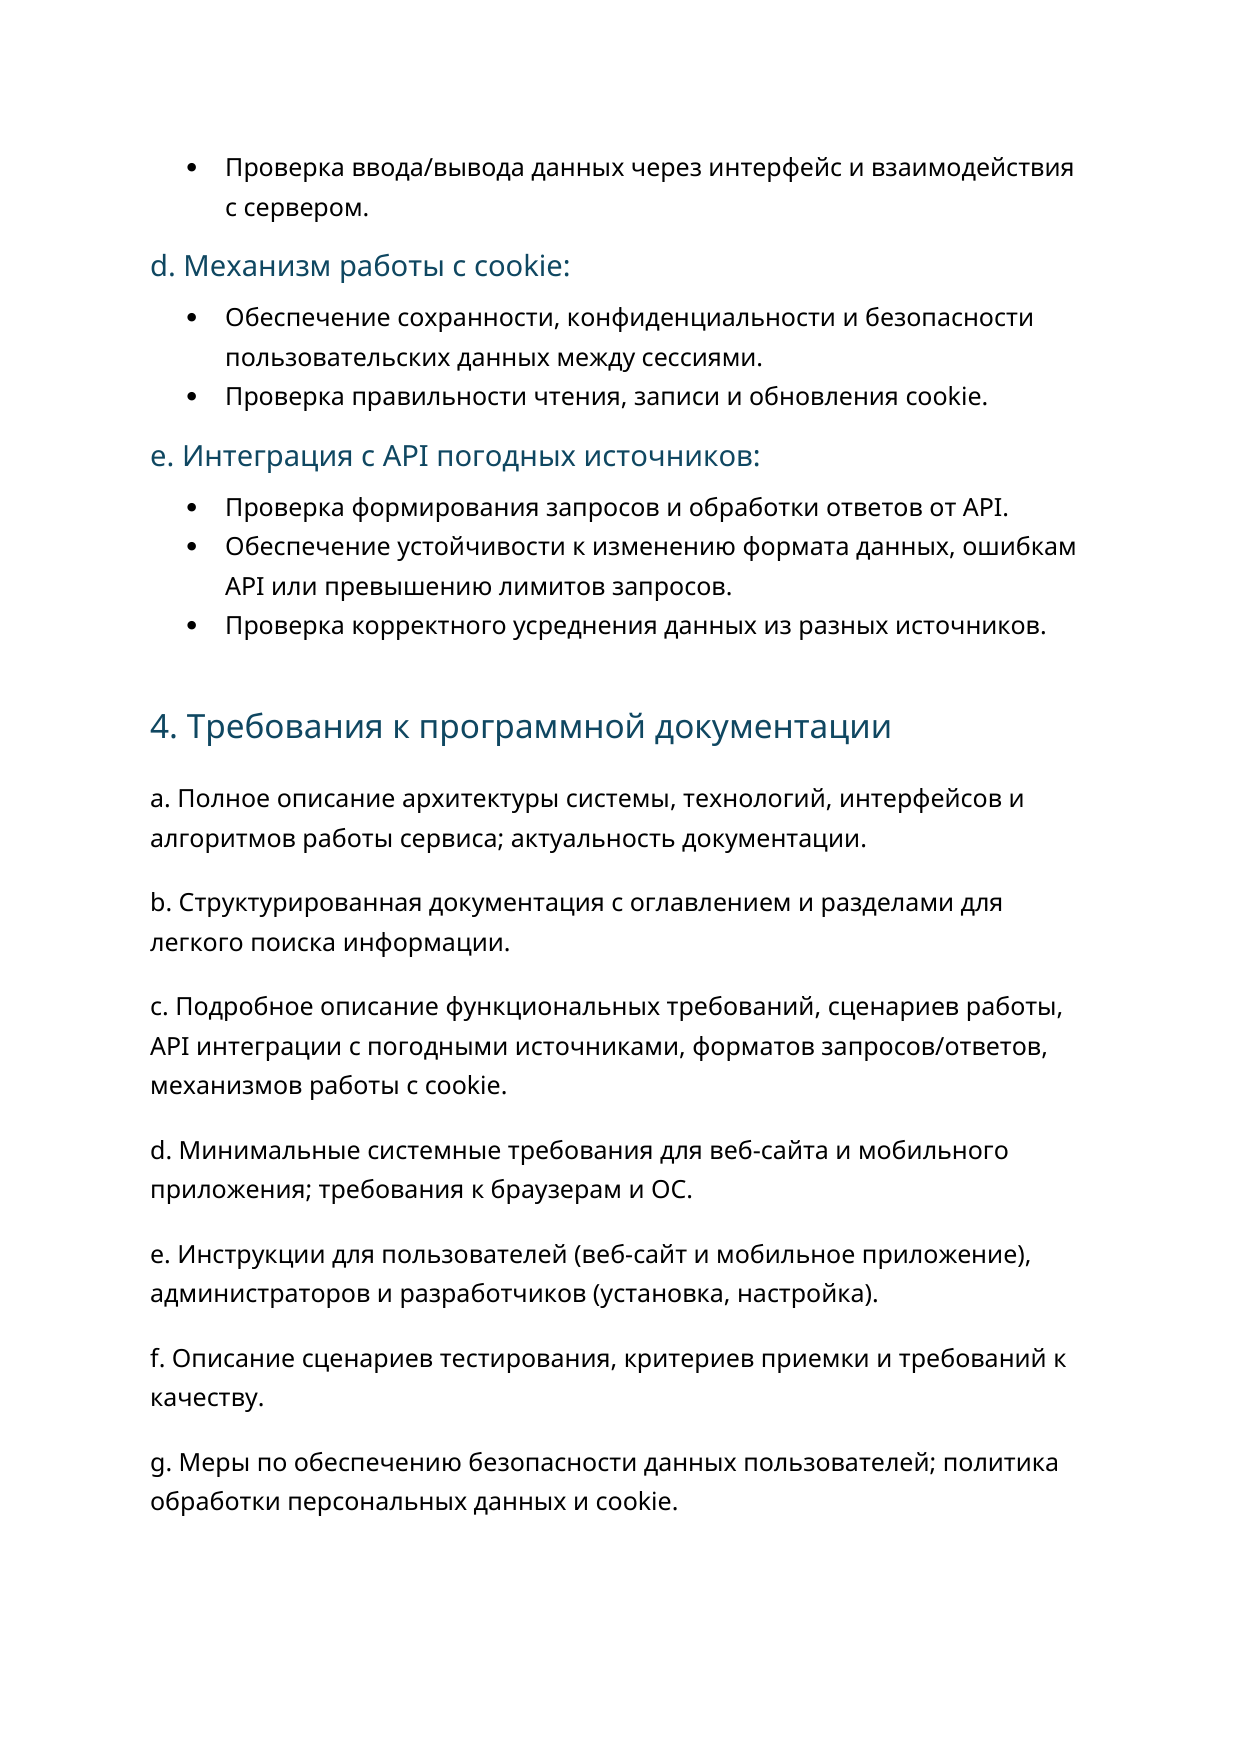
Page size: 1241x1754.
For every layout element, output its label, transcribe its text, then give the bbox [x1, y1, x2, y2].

text c. Подробное описание функциональных требований, сценариев работы, API интеграции с погодными источниками, форматов запросов/ответов, механизмов работы с cookie. [150, 989, 1090, 1102]
subtitle d. Механизм работы с cookie: [150, 246, 1090, 285]
text b. Структурированная документация с оглавлением и разделами для легкого поиска информации. [150, 885, 1090, 958]
text f. Описание сценариев тестирования, критериев приемки и требований к качеству. [150, 1340, 1090, 1414]
text a. Полное описание архитектуры системы, технологий, интерфейсов и алгоритмов работы сервиса; актуальность документации. [150, 781, 1090, 854]
text e. Инструкции для пользователей (веб-сайт и мобильное приложение), администраторов и разработчиков (установка, настройка). [150, 1236, 1090, 1310]
subtitle e. Интеграция с API погодных источников: [150, 435, 1090, 475]
list Проверка корректного усреднения данных из разных источников. [187, 608, 1090, 642]
subtitle 4. Требования к программной документации [150, 703, 1090, 749]
list Проверка правильности чтения, записи и обновления cookie. [187, 379, 1090, 413]
list Проверка формирования запросов и обработки ответов от API. [187, 489, 1090, 523]
list Проверка ввода/вывода данных через интерфейс и взаимодействия с сервером. [187, 150, 1090, 223]
text d. Минимальные системные требования для веб-сайта и мобильного приложения; требования к браузерам и ОС. [150, 1132, 1090, 1206]
text g. Меры по обеспечению безопасности данных пользователей; политика обработки персональных данных и cookie. [150, 1444, 1090, 1518]
list Обеспечение устойчивости к изменению формата данных, ошибкам API или превышению лимитов запросов. [187, 529, 1090, 602]
list Обеспечение сохранности, конфиденциальности и безопасности пользовательских данных между сессиями. [187, 300, 1090, 373]
